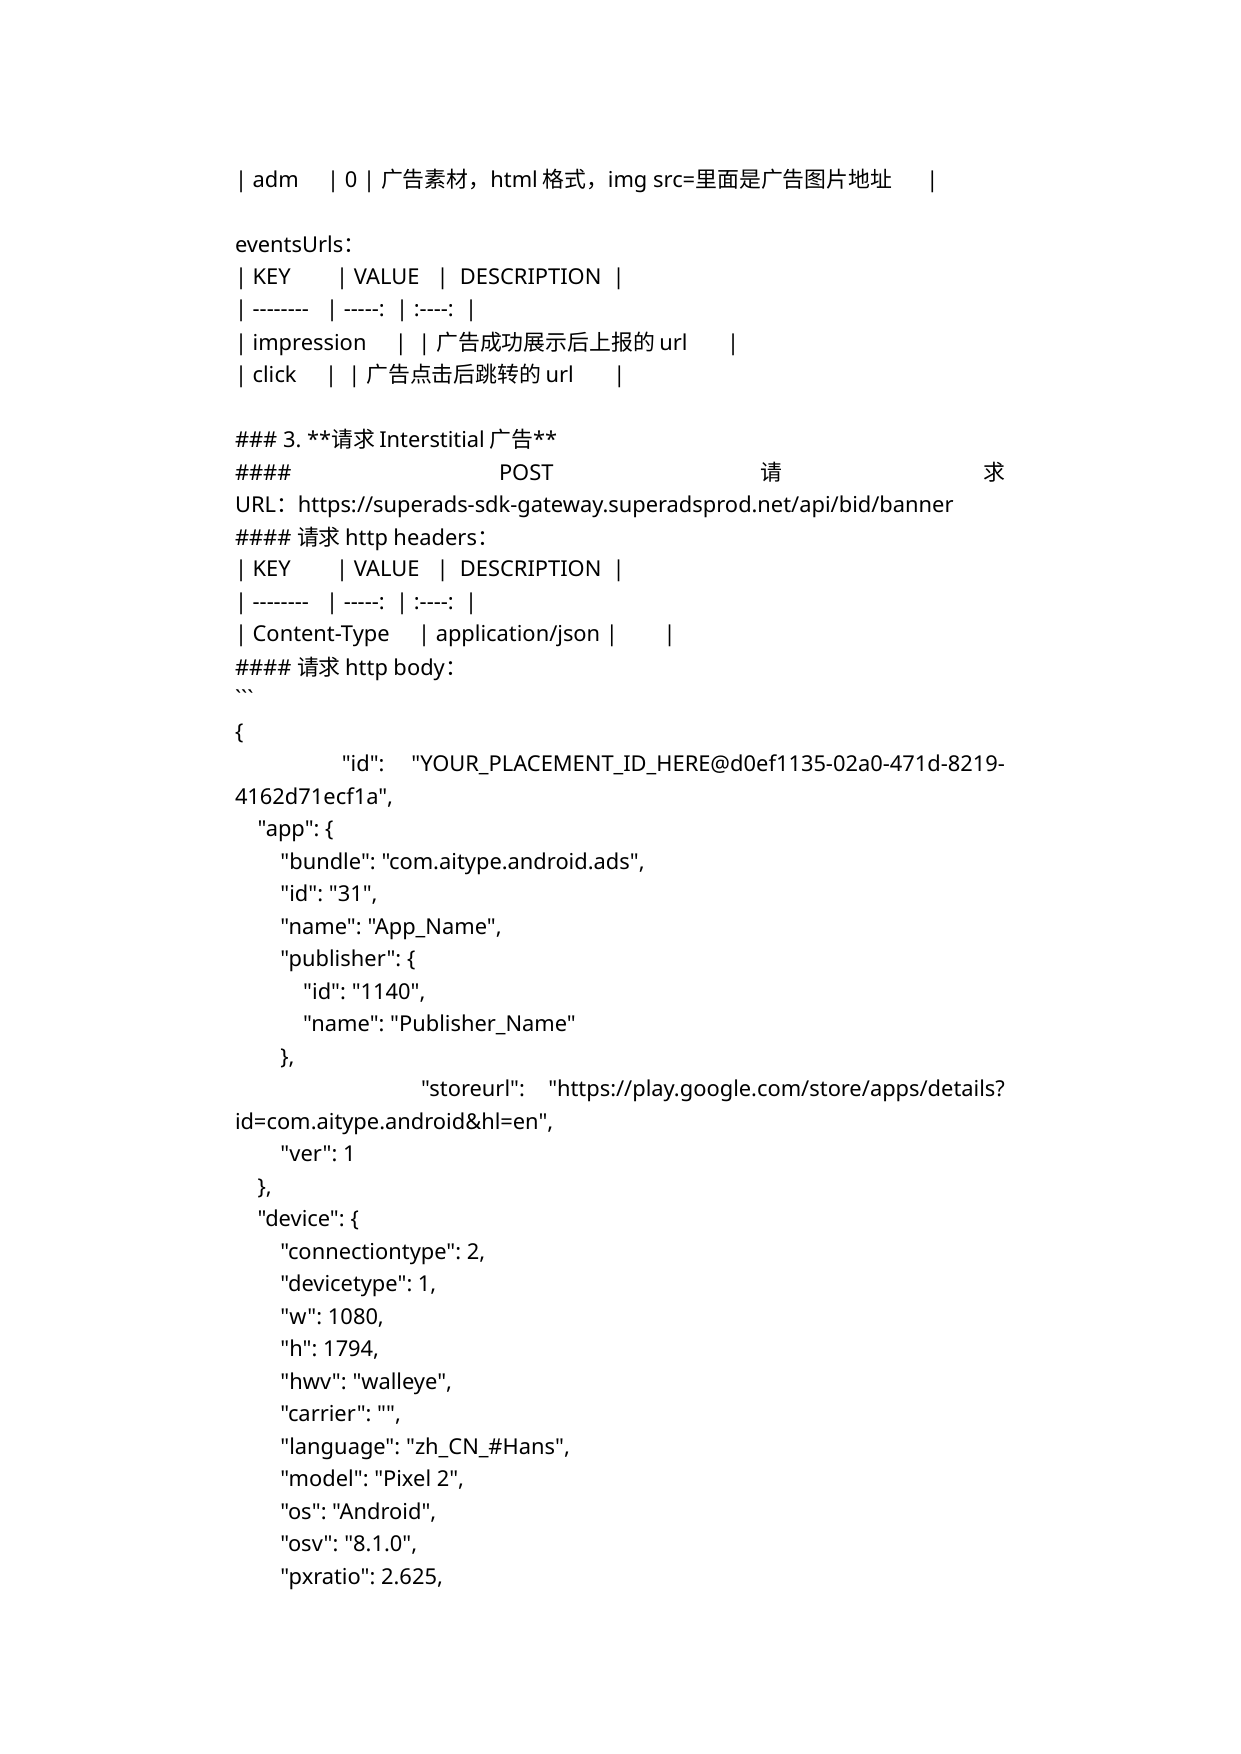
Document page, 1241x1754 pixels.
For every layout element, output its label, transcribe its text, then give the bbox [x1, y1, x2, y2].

text "name": "Publisher_Name" [235, 1007, 1006, 1039]
text "ver": 1 [235, 1137, 1006, 1169]
text "language": "zh_CN_#Hans", [235, 1429, 1006, 1462]
text | KEY | VALUE | DESCRIPTION | [235, 259, 1006, 292]
text }, [235, 1169, 1006, 1202]
text "id": "YOUR_PLACEMENT_ID_HERE@d0ef1135-02a0-471d-8219-4162d71ecf1a", [235, 747, 1006, 812]
text eventsUrls： [235, 227, 1006, 259]
text "name": "App_Name", [235, 909, 1006, 942]
text | -------- | -----: | :----: | [235, 292, 1006, 324]
text | click | | 广告点击后跳转的url | [235, 357, 1006, 389]
text "hwv": "walleye", [235, 1364, 1006, 1397]
text "model": "Pixel 2", [235, 1462, 1006, 1494]
text ### 3. **请求Interstitial广告** [235, 422, 1006, 454]
text "id": "1140", [235, 974, 1006, 1007]
text "bundle": "com.aitype.android.ads", [235, 844, 1006, 877]
text #### 请求http headers： [235, 519, 1006, 552]
text }, [235, 1039, 1006, 1072]
text "device": { [235, 1202, 1006, 1234]
text | Content-Type | application/json | | [235, 617, 1006, 649]
text #### 请求http body： [235, 649, 1006, 682]
text "carrier": "", [235, 1397, 1006, 1429]
text #### POST请求URL：https://superads-sdk-gateway.superadsprod.net/api/bid/banner [235, 454, 1006, 519]
text "publisher": { [235, 942, 1006, 974]
text "pxratio": 2.625, [235, 1559, 1006, 1592]
text | impression | | 广告成功展示后上报的url | [235, 324, 1006, 357]
text "w": 1080, [235, 1299, 1006, 1332]
text "h": 1794, [235, 1332, 1006, 1364]
text | adm | 0 | 广告素材，html格式，img src=里面是广告图片地址 | [235, 162, 1006, 194]
text "os": "Android", [235, 1494, 1006, 1527]
text | KEY | VALUE | DESCRIPTION | [235, 552, 1006, 584]
text "storeurl": "https://play.google.com/store/apps/details?id=com.aitype.android&hl=en", [235, 1072, 1006, 1137]
text "connectiontype": 2, [235, 1234, 1006, 1267]
text "app": { [235, 812, 1006, 844]
text "devicetype": 1, [235, 1267, 1006, 1299]
text { [235, 714, 1006, 747]
text "id": "31", [235, 877, 1006, 909]
text "osv": "8.1.0", [235, 1527, 1006, 1559]
text ``` [235, 682, 1006, 714]
text | -------- | -----: | :----: | [235, 584, 1006, 617]
